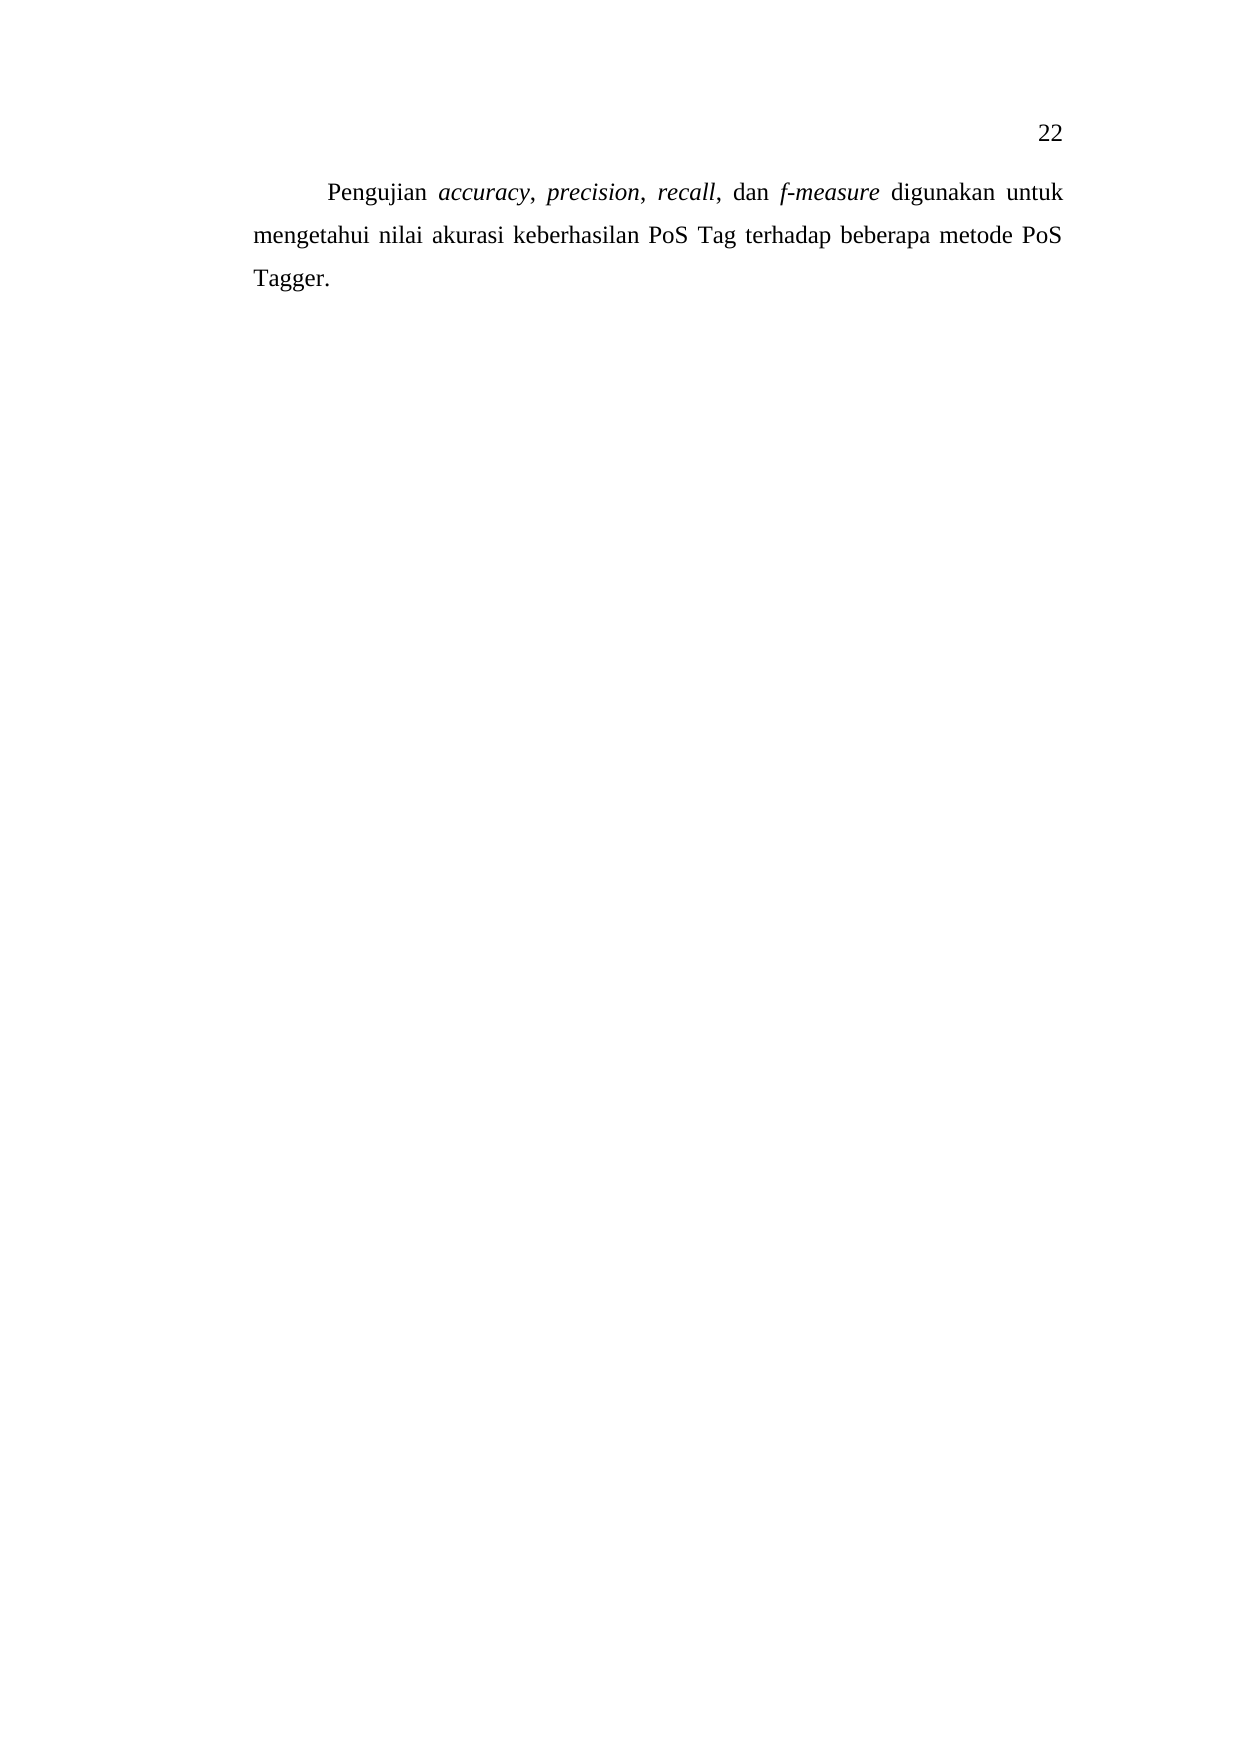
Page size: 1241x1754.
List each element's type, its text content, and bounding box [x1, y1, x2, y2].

text Pengujian accuracy, precision, recall, dan f-measure digunakan untuk mengetahui nilai akurasi keberhasilan PoS Tag terhadap beberapa metode PoS Tagger. [253, 177, 1063, 292]
